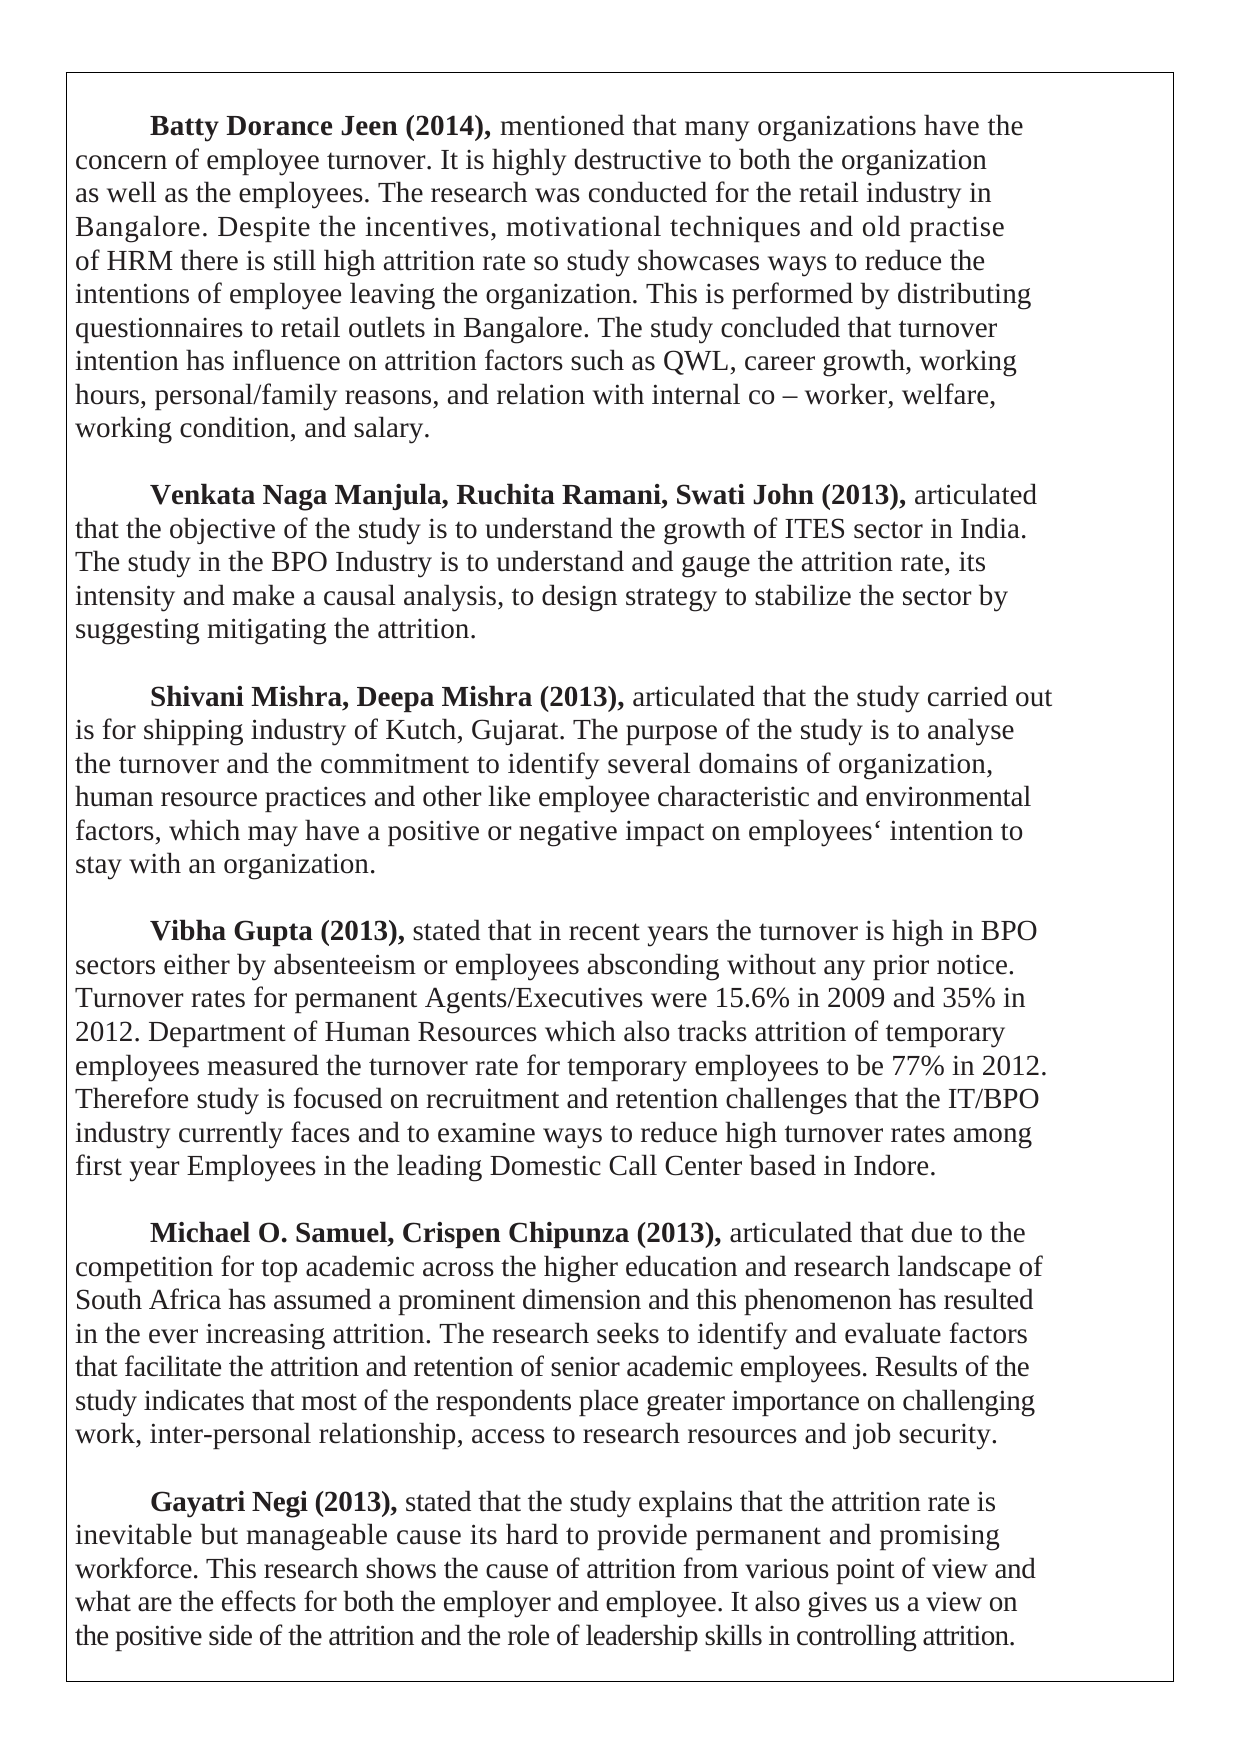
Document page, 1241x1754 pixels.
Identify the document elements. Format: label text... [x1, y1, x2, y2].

text the positive side of the attrition and the role of leadership skills in controlling attrition. [75, 1618, 1165, 1651]
text Venkata Naga Manjula, Ruchita Ramani, Swati John (2013), articulated [75, 477, 1165, 511]
text work, inter-personal relationship, access to research resources and job security. [75, 1417, 1165, 1450]
text first year Employees in the leading Domestic Call Center based in Indore. [75, 1148, 1165, 1182]
text the turnover and the commitment to identify several domains of organization, [75, 746, 1165, 779]
text Gayatri Negi (2013), stated that the study explains that the attrition rate is [75, 1484, 1165, 1517]
text workforce. This research shows the cause of attrition from various point of view and [75, 1551, 1165, 1584]
text that facilitate the attrition and retention of senior academic employees. Results of the [75, 1349, 1165, 1383]
text human resource practices and other like employee characteristic and environmental [75, 779, 1165, 813]
text that the objective of the study is to understand the growth of ITES sector in India. [75, 511, 1165, 544]
text is for shipping industry of Kutch, Gujarat. The purpose of the study is to analyse [75, 712, 1165, 746]
text sectors either by absenteeism or employees absconding without any prior notice. [75, 947, 1165, 981]
text intention has influence on attrition factors such as QWL, career growth, working [75, 343, 1165, 377]
text concern of employee turnover. It is highly destructive to both the organization [75, 142, 1165, 176]
text hours, personal/family reasons, and relation with internal co – worker, welfare, [75, 377, 1165, 410]
text in the ever increasing attrition. The research seeks to identify and evaluate factors [75, 1316, 1165, 1349]
text as well as the employees. The research was conducted for the retail industry in [75, 176, 1165, 209]
text study indicates that most of the respondents place greater importance on challenging [75, 1383, 1165, 1417]
text 2012. Department of Human Resources which also tracks attrition of temporary [75, 1014, 1165, 1048]
text stay with an organization. [75, 846, 1165, 880]
text The study in the BPO Industry is to understand and gauge the attrition rate, its [75, 544, 1165, 578]
text working condition, and salary. [75, 410, 1165, 444]
text questionnaires to retail outlets in Bangalore. The study concluded that turnover [75, 310, 1165, 343]
text intensity and make a causal analysis, to design strategy to stabilize the sector by [75, 578, 1165, 612]
text employees measured the turnover rate for temporary employees to be 77% in 2012. [75, 1048, 1165, 1081]
text suggesting mitigating the attrition. [75, 612, 1165, 645]
text industry currently faces and to examine ways to reduce high turnover rates among [75, 1115, 1165, 1148]
text Batty Dorance Jeen (2014), mentioned that many organizations have the [75, 108, 1165, 142]
text inevitable but manageable cause its hard to provide permanent and promising [75, 1517, 1165, 1551]
text Shivani Mishra, Deepa Mishra (2013), articulated that the study carried out [75, 679, 1165, 712]
text Turnover rates for permanent Agents/Executives were 15.6% in 2009 and 35% in [75, 981, 1165, 1014]
text intentions of employee leaving the organization. This is performed by distributing [75, 276, 1165, 310]
text Therefore study is focused on recruitment and retention challenges that the IT/BPO [75, 1081, 1165, 1115]
text of HRM there is still high attrition rate so study showcases ways to reduce the [75, 243, 1165, 276]
text what are the effects for both the employer and employee. It also gives us a view on [75, 1584, 1165, 1618]
text South Africa has assumed a prominent dimension and this phenomenon has resulted [75, 1282, 1165, 1316]
text Vibha Gupta (2013), stated that in recent years the turnover is high in BPO [75, 913, 1165, 947]
text factors, which may have a positive or negative impact on employees‘ intention to [75, 813, 1165, 846]
text Bangalore. Despite the incentives, motivational techniques and old practise [75, 209, 1165, 243]
text competition for top academic across the higher education and research landscape of [75, 1249, 1165, 1282]
text Michael O. Samuel, Crispen Chipunza (2013), articulated that due to the [75, 1215, 1165, 1249]
